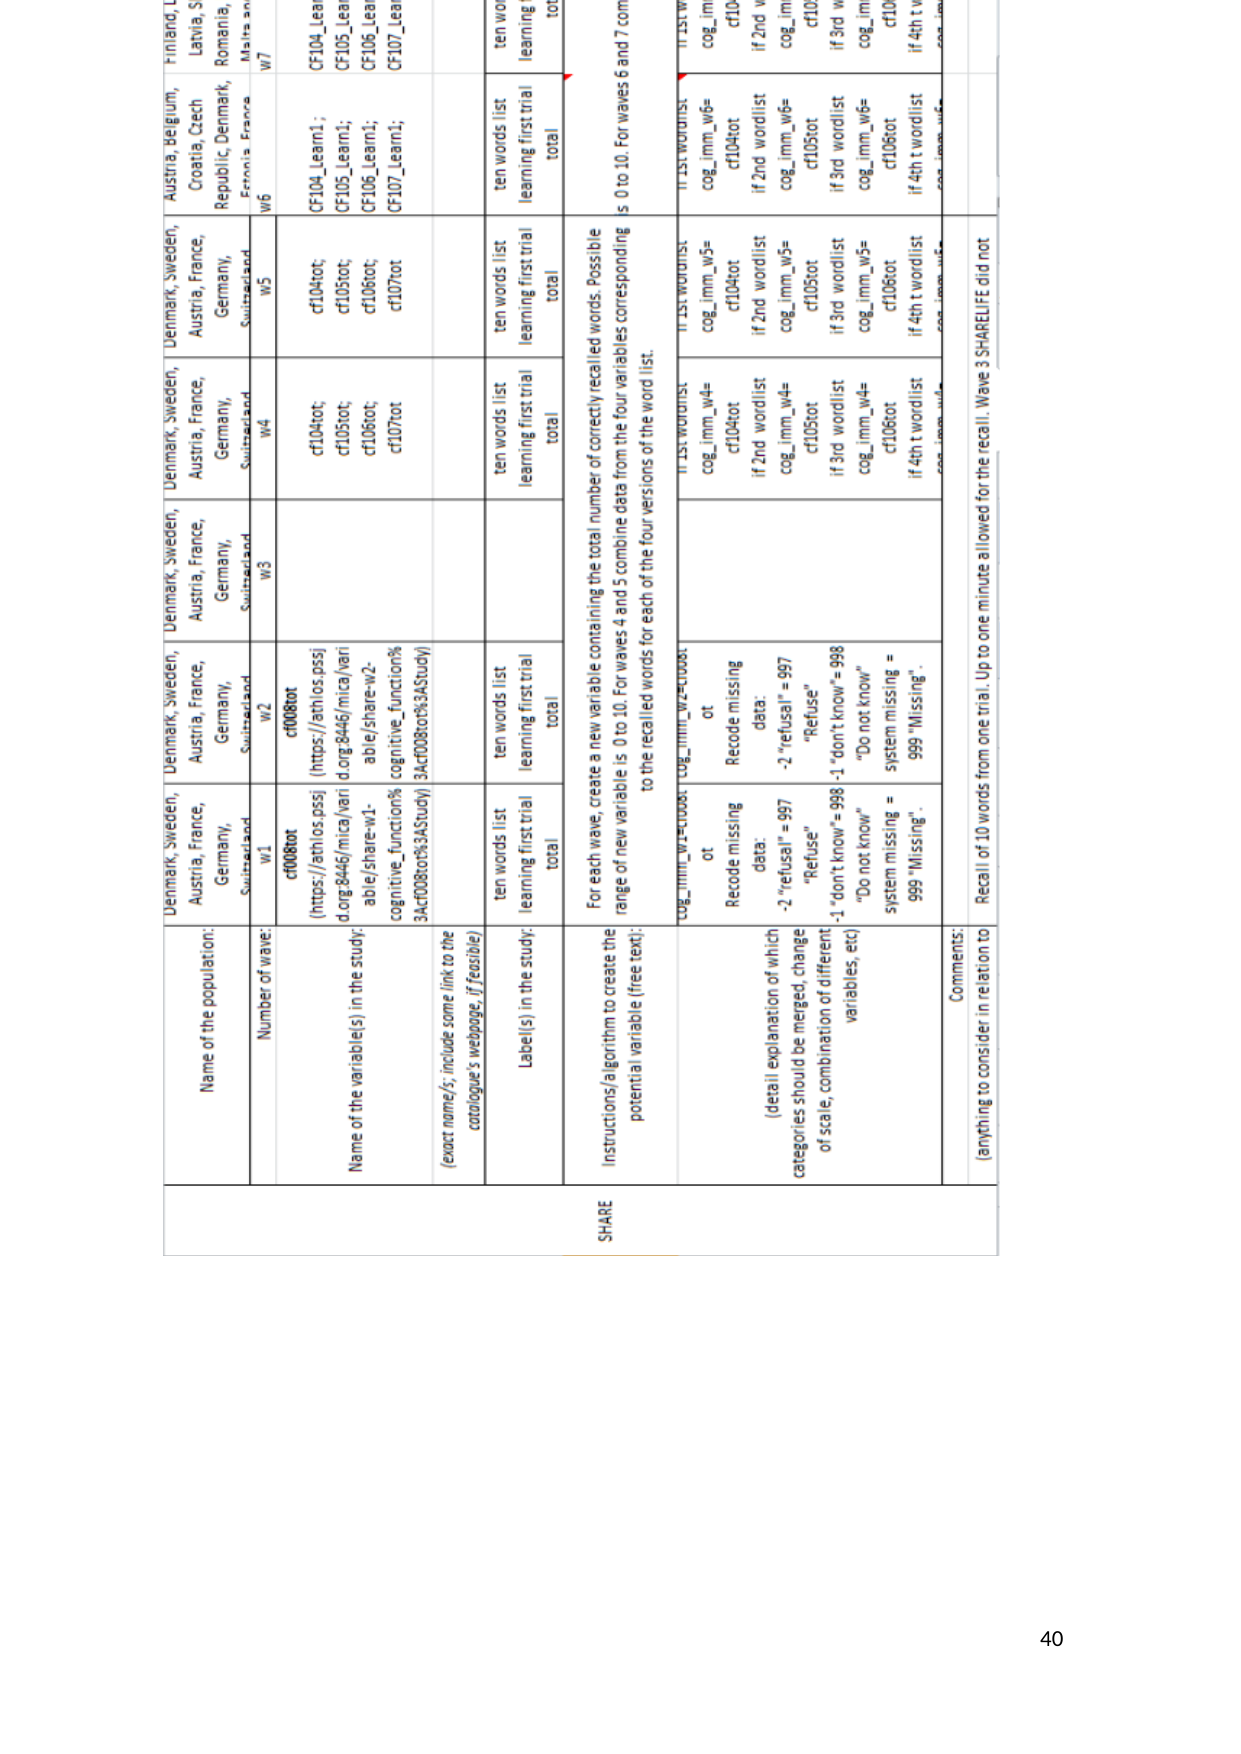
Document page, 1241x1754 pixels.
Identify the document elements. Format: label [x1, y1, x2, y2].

picture [163, 0, 1000, 1256]
